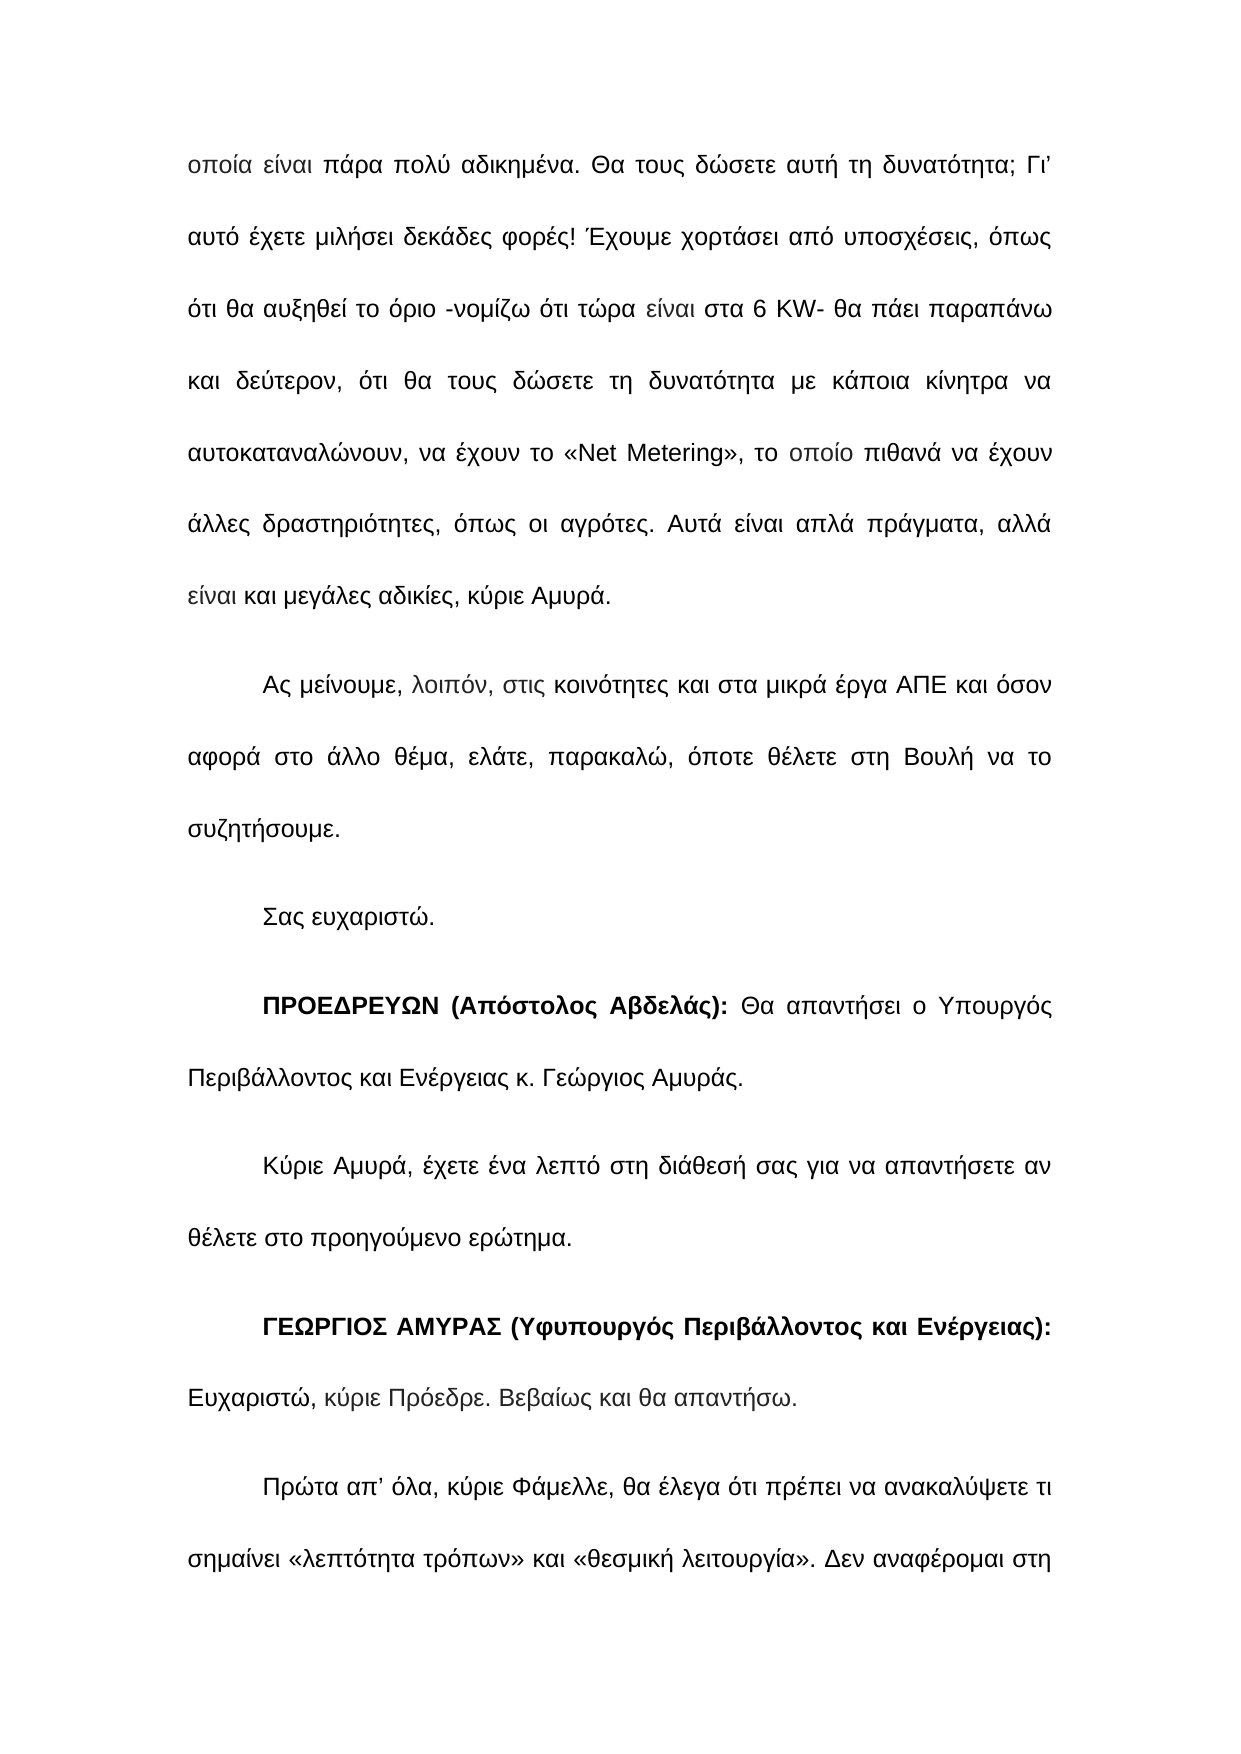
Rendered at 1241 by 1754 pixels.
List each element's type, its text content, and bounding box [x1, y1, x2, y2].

text Σας ευχαριστώ. [187, 902, 1053, 931]
text ΠΡΟΕΔΡΕΥΩΝ (Απόστολος Αβδελάς): Θα απαντήσει ο Υπουργός Περιβάλλοντος και Ενέργειας κ. Γεώργιος Αμυράς. [187, 991, 1053, 1091]
text ΓΕΩΡΓΙΟΣ ΑΜΥΡΑΣ (Υφυπουργός Περιβάλλοντος και Ενέργειας): Ευχαριστώ, κύριε Πρόεδρε. Βεβαίως και θα απαντήσω. [187, 1311, 1053, 1412]
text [187, 150, 1053, 610]
text Κύριε Αμυρά, έχετε ένα λεπτό στη διάθεσή σας για να απαντήσετε αν θέλετε στο προηγούμενο ερώτημα. [187, 1151, 1053, 1252]
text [187, 1472, 1053, 1572]
text Ας μείνουμε, λοιπόν, στις κοινότητες και στα μικρά έργα ΑΠΕ και όσον αφορά στο άλλο θέμα, ελάτε, παρακαλώ, όποτε θέλετε στη Βουλή να το συζητήσουμε. [187, 670, 1053, 842]
